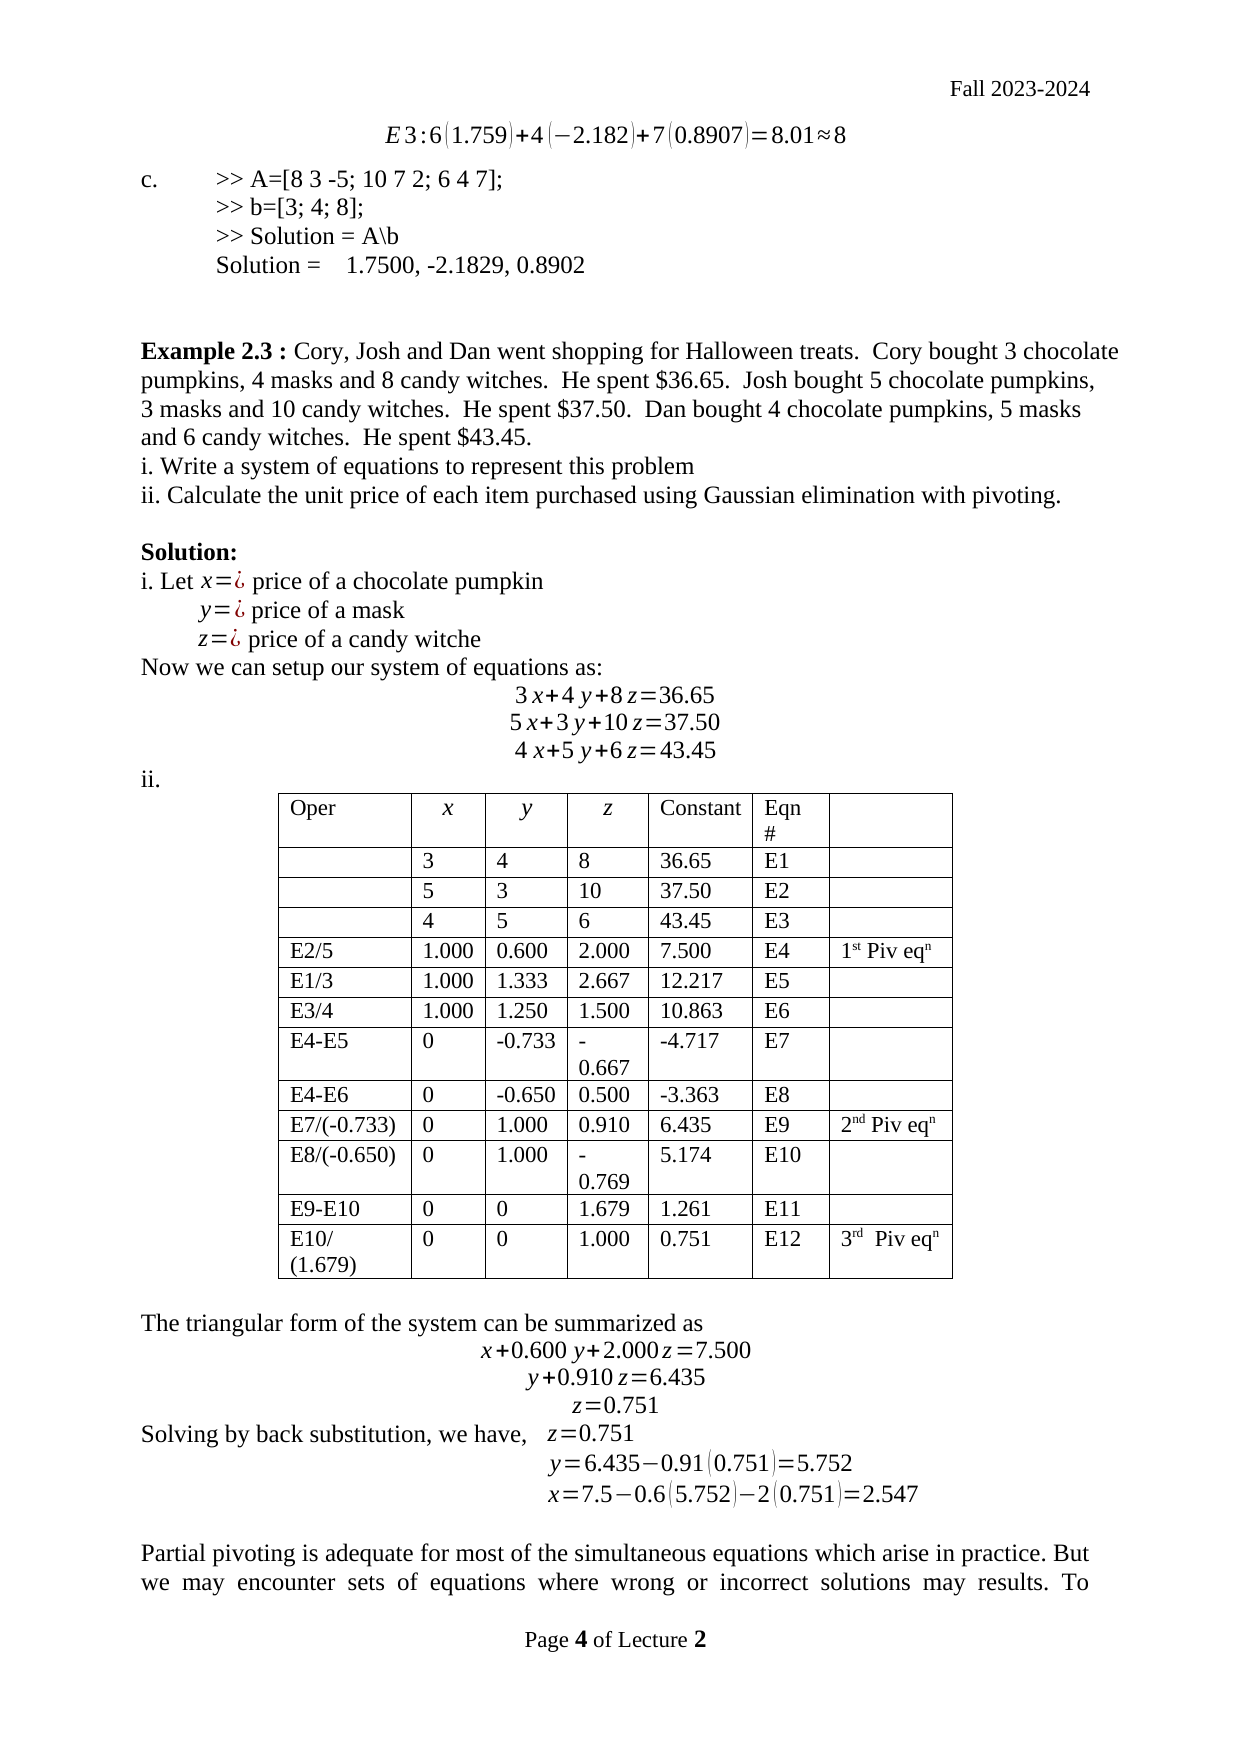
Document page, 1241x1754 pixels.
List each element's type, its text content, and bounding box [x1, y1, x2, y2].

table_cell E4-E6 [279, 1081, 411, 1110]
table_cell 6 [568, 908, 648, 937]
table_cell E12 [753, 1225, 829, 1278]
text ii. Calculate the unit price of each item purchased using Gaussian elimination with pivoting. [141, 480, 1090, 509]
table_cell 36.65 [649, 848, 752, 877]
table_cell [830, 848, 952, 877]
table_cell 1.000 [412, 998, 485, 1027]
table_cell 1.000 [486, 1141, 567, 1194]
table_cell 1.250 [486, 998, 567, 1027]
text i. Write a system of equations to represent this problem [141, 451, 1090, 480]
table_cell 8 [568, 848, 648, 877]
table_cell -0.769 [568, 1141, 648, 1194]
table_cell -0.733 [486, 1028, 567, 1080]
table_cell E9-E10 [279, 1195, 411, 1224]
table_cell E11 [753, 1195, 829, 1224]
table_cell E10 [753, 1141, 829, 1194]
table_cell -4.717 [649, 1028, 752, 1080]
text price of a mask [141, 595, 1090, 624]
table_cell 12.217 [649, 968, 752, 997]
table_cell E1/3 [279, 968, 411, 997]
table_cell 0 [412, 1028, 485, 1080]
text Now we can setup our system of equations as: [141, 652, 1090, 681]
table_cell E10/(1.679) [279, 1225, 411, 1278]
table_header [568, 794, 648, 847]
text Solution: [141, 537, 1090, 566]
table_cell 3rd Piv eqn [830, 1225, 952, 1278]
table_cell 0.600 [486, 938, 567, 967]
table_cell E4 [753, 938, 829, 967]
table_cell 2nd Piv eqn [830, 1111, 952, 1140]
table_cell 2.667 [568, 968, 648, 997]
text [141, 1538, 1090, 1595]
text c. >> A=[8 3 -5; 10 7 2; 6 4 7]; [141, 164, 1090, 192]
table_cell E3/4 [279, 998, 411, 1027]
table_header Constant [649, 794, 752, 847]
table_cell 5 [412, 878, 485, 907]
table_cell 10.863 [649, 998, 752, 1027]
table_cell 6.435 [649, 1111, 752, 1140]
text price of a candy witche [141, 624, 1090, 652]
text i. Let price of a chocolate pumpkin [141, 566, 1090, 595]
table_cell 0 [486, 1195, 567, 1224]
text ii. [141, 764, 1090, 793]
table_cell 3 [486, 878, 567, 907]
table_cell -3.363 [649, 1081, 752, 1110]
table_cell [830, 1081, 952, 1110]
text >> Solution = A\b [141, 221, 1090, 250]
table_cell 0.751 [649, 1225, 752, 1278]
table_cell -0.650 [486, 1081, 567, 1110]
table_cell 1.000 [412, 938, 485, 967]
text and 6 candy witches. He spent $43.45. [141, 422, 1090, 451]
table_cell [830, 1195, 952, 1224]
table_cell 0 [412, 1081, 485, 1110]
table_cell 1.000 [486, 1111, 567, 1140]
table_cell E2/5 [279, 938, 411, 967]
table_cell 0 [412, 1111, 485, 1140]
text 3 masks and 10 candy witches. He spent $37.50. Dan bought 4 chocolate pumpkins, 5 masks [141, 394, 1240, 422]
table_cell 1.000 [568, 1225, 648, 1278]
table_header [486, 794, 567, 847]
table_cell [830, 998, 952, 1027]
table_cell E8 [753, 1081, 829, 1110]
table_cell 0 [412, 1141, 485, 1194]
table_cell E2 [753, 878, 829, 907]
table_cell [279, 878, 411, 907]
table_cell E1 [753, 848, 829, 877]
table_header [830, 794, 952, 847]
table_cell 0.910 [568, 1111, 648, 1140]
table_cell E7 [753, 1028, 829, 1080]
table_cell 0 [486, 1225, 567, 1278]
table_header Eqn # [753, 794, 829, 847]
table_cell E3 [753, 908, 829, 937]
table_cell 43.45 [649, 908, 752, 937]
table_cell [830, 968, 952, 997]
table_cell E5 [753, 968, 829, 997]
table_cell E8/(-0.650) [279, 1141, 411, 1194]
table_cell 2.000 [568, 938, 648, 967]
text The triangular form of the system can be summarized as [141, 1308, 1090, 1336]
table_cell 4 [486, 848, 567, 877]
table_cell 10 [568, 878, 648, 907]
table_cell [830, 908, 952, 937]
text Solving by back substitution, we have, [141, 1419, 1090, 1448]
table_cell 1.500 [568, 998, 648, 1027]
table_cell 0 [412, 1195, 485, 1224]
text pumpkins, 4 masks and 8 candy witches. He spent $36.65. Josh bought 5 chocolate pumpkins, [141, 365, 1240, 394]
table_cell [279, 908, 411, 937]
table_cell [279, 848, 411, 877]
table_cell [830, 1028, 952, 1080]
table_cell [830, 1141, 952, 1194]
table_cell 1.679 [568, 1195, 648, 1224]
table_cell 1.333 [486, 968, 567, 997]
table_header Oper [279, 794, 411, 847]
table_cell E4-E5 [279, 1028, 411, 1080]
table_cell E9 [753, 1111, 829, 1140]
table_cell 5 [486, 908, 567, 937]
text Example 2.3 : Cory, Josh and Dan went shopping for Halloween treats. Cory bought 3 chocolate [141, 336, 1240, 365]
table_cell 0 [412, 1225, 485, 1278]
table_cell [830, 878, 952, 907]
table_header [412, 794, 485, 847]
table_cell E7/(-0.733) [279, 1111, 411, 1140]
table_cell -0.667 [568, 1028, 648, 1080]
table_cell 1.261 [649, 1195, 752, 1224]
text >> b=[3; 4; 8]; [141, 192, 1090, 221]
text Solution = 1.7500, -2.1829, 0.8902 [141, 250, 1090, 279]
table_cell 7.500 [649, 938, 752, 967]
table_cell 1.000 [412, 968, 485, 997]
table_cell E6 [753, 998, 829, 1027]
table_cell 1st Piv eqn [830, 938, 952, 967]
table_cell 5.174 [649, 1141, 752, 1194]
table_cell 3 [412, 848, 485, 877]
table_cell 0.500 [568, 1081, 648, 1110]
table_cell 37.50 [649, 878, 752, 907]
table_cell 4 [412, 908, 485, 937]
